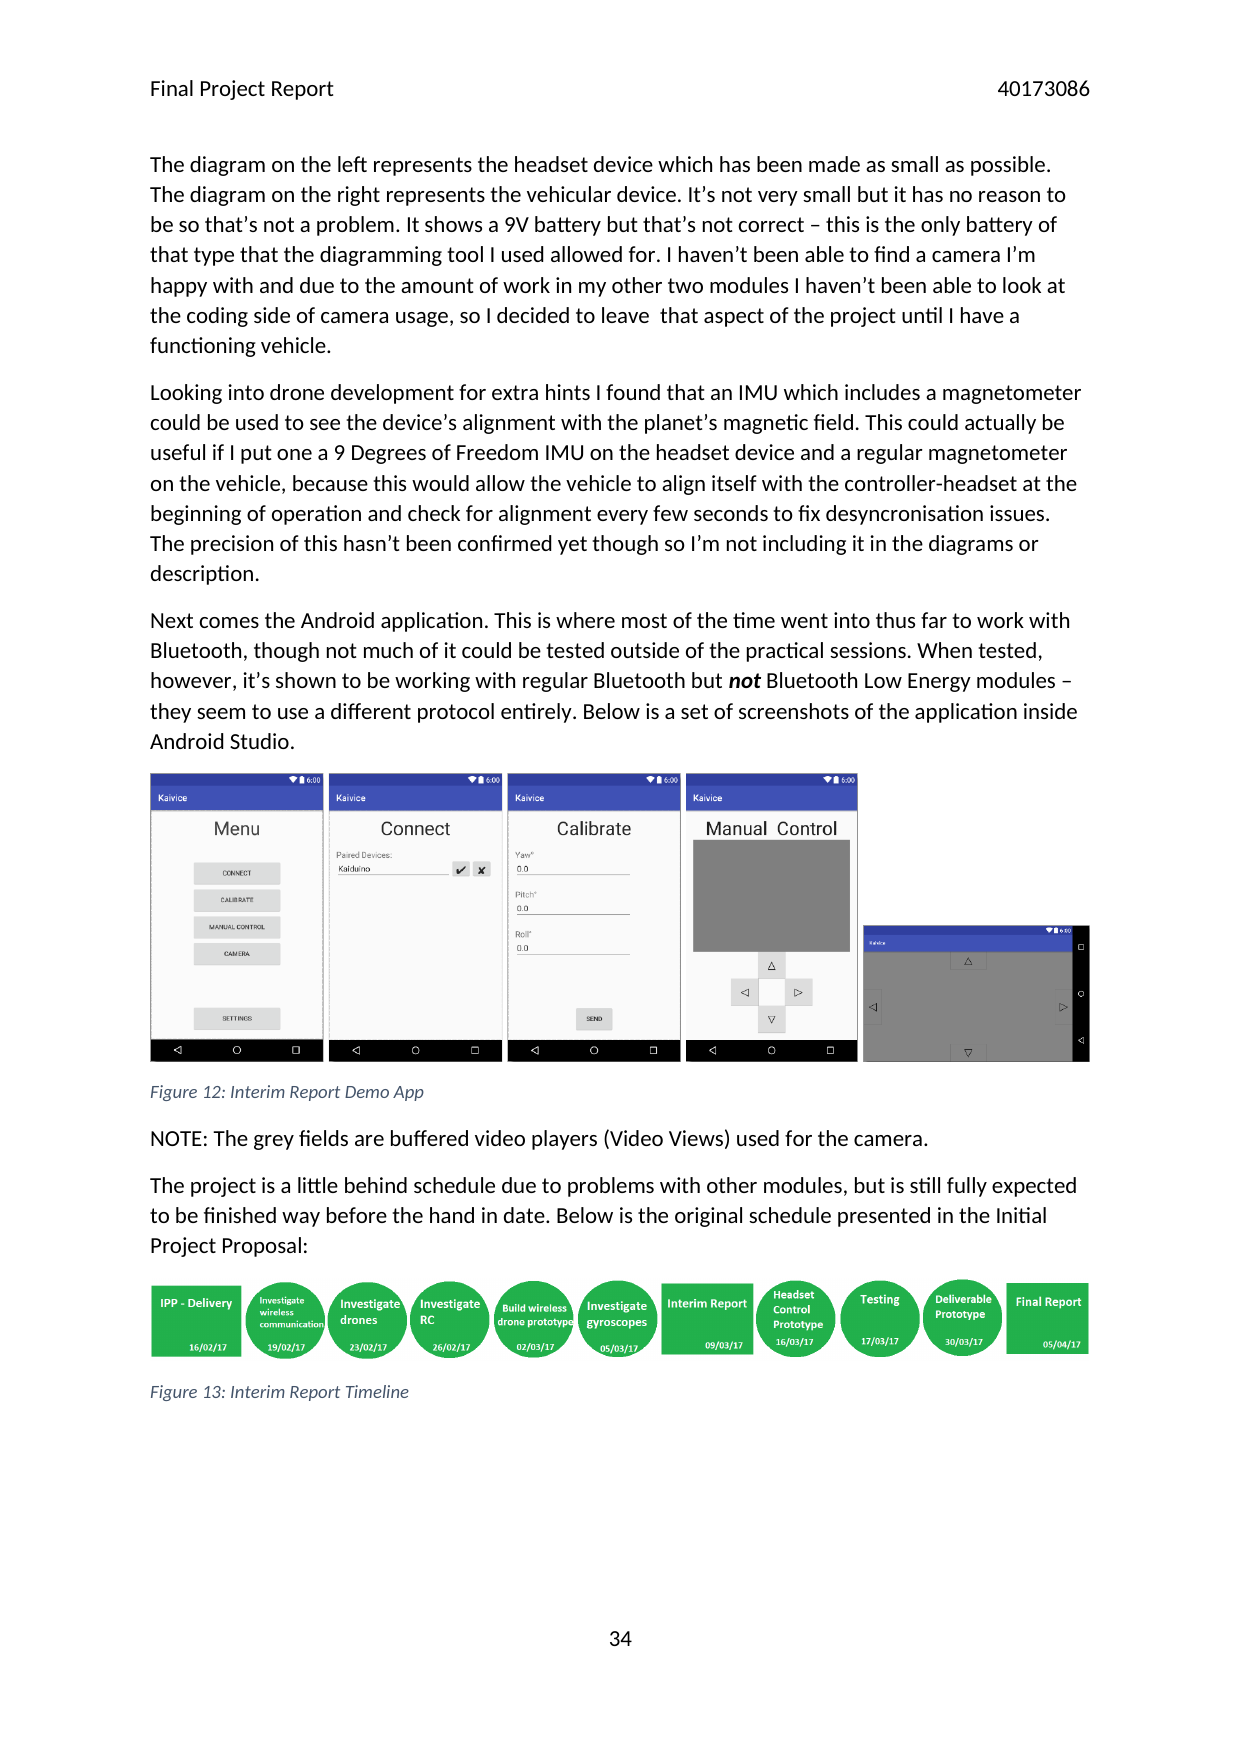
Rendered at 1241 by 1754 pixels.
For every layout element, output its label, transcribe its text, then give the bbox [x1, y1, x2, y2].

picture [328, 773, 503, 1062]
picture [150, 1278, 1089, 1361]
picture [686, 773, 858, 1062]
text Looking into drone development for extra hints I found that an IMU which includes a magnetometer could be used to see the device’s alignment with the planet’s magnetic field. This could actually be useful if I put one a 9 Degrees of Freedom IMU on the headset device and a regular magnetometer on the vehicle, because this would allow the vehicle to align itself with the controller-headset at the beginning of operation and check for alignment every few seconds to fix desyncronisation issues. The precision of this hasn’t been confirmed yet though so I’m not including it in the diagrams or description. [150, 378, 1090, 587]
picture [863, 925, 1090, 1062]
picture [507, 773, 681, 1062]
text The project is a little behind schedule due to problems with other modules, but is still fully expected to be finished way before the hand in date. Below is the original schedule presented in the Initial Project Proposal: [150, 1171, 1090, 1259]
text Figure 13: Interim Report Timeline [150, 1380, 1090, 1403]
text Figure 12: Interim Report Demo App [150, 1080, 1090, 1103]
text NOTE: The grey fields are buffered video players (Video Views) used for the camera. [150, 1124, 1090, 1152]
text Next comes the Android application. This is where most of the time went into thus far to work with Bluetooth, though not much of it could be tested outside of the practical sessions. When tested, however, it’s shown to be working with regular Bluetooth but not Bluetooth Low Energy modules – they seem to use a different protocol entirely. Below is a set of screenshots of the application inside Android Studio. [150, 606, 1090, 755]
picture [150, 773, 324, 1062]
text The diagram on the left represents the headset device which has been made as small as possible. The diagram on the right represents the vehicular device. It’s not very small but it has no reason to be so that’s not a problem. It shows a 9V battery but that’s not correct – this is the only battery of that type that the diagramming tool I used allowed for. I haven’t been able to find a camera I’m happy with and due to the amount of work in my other two modules I haven’t been able to look at the coding side of camera usage, so I decided to leave that aspect of the project until I have a functioning vehicle. [150, 150, 1090, 359]
